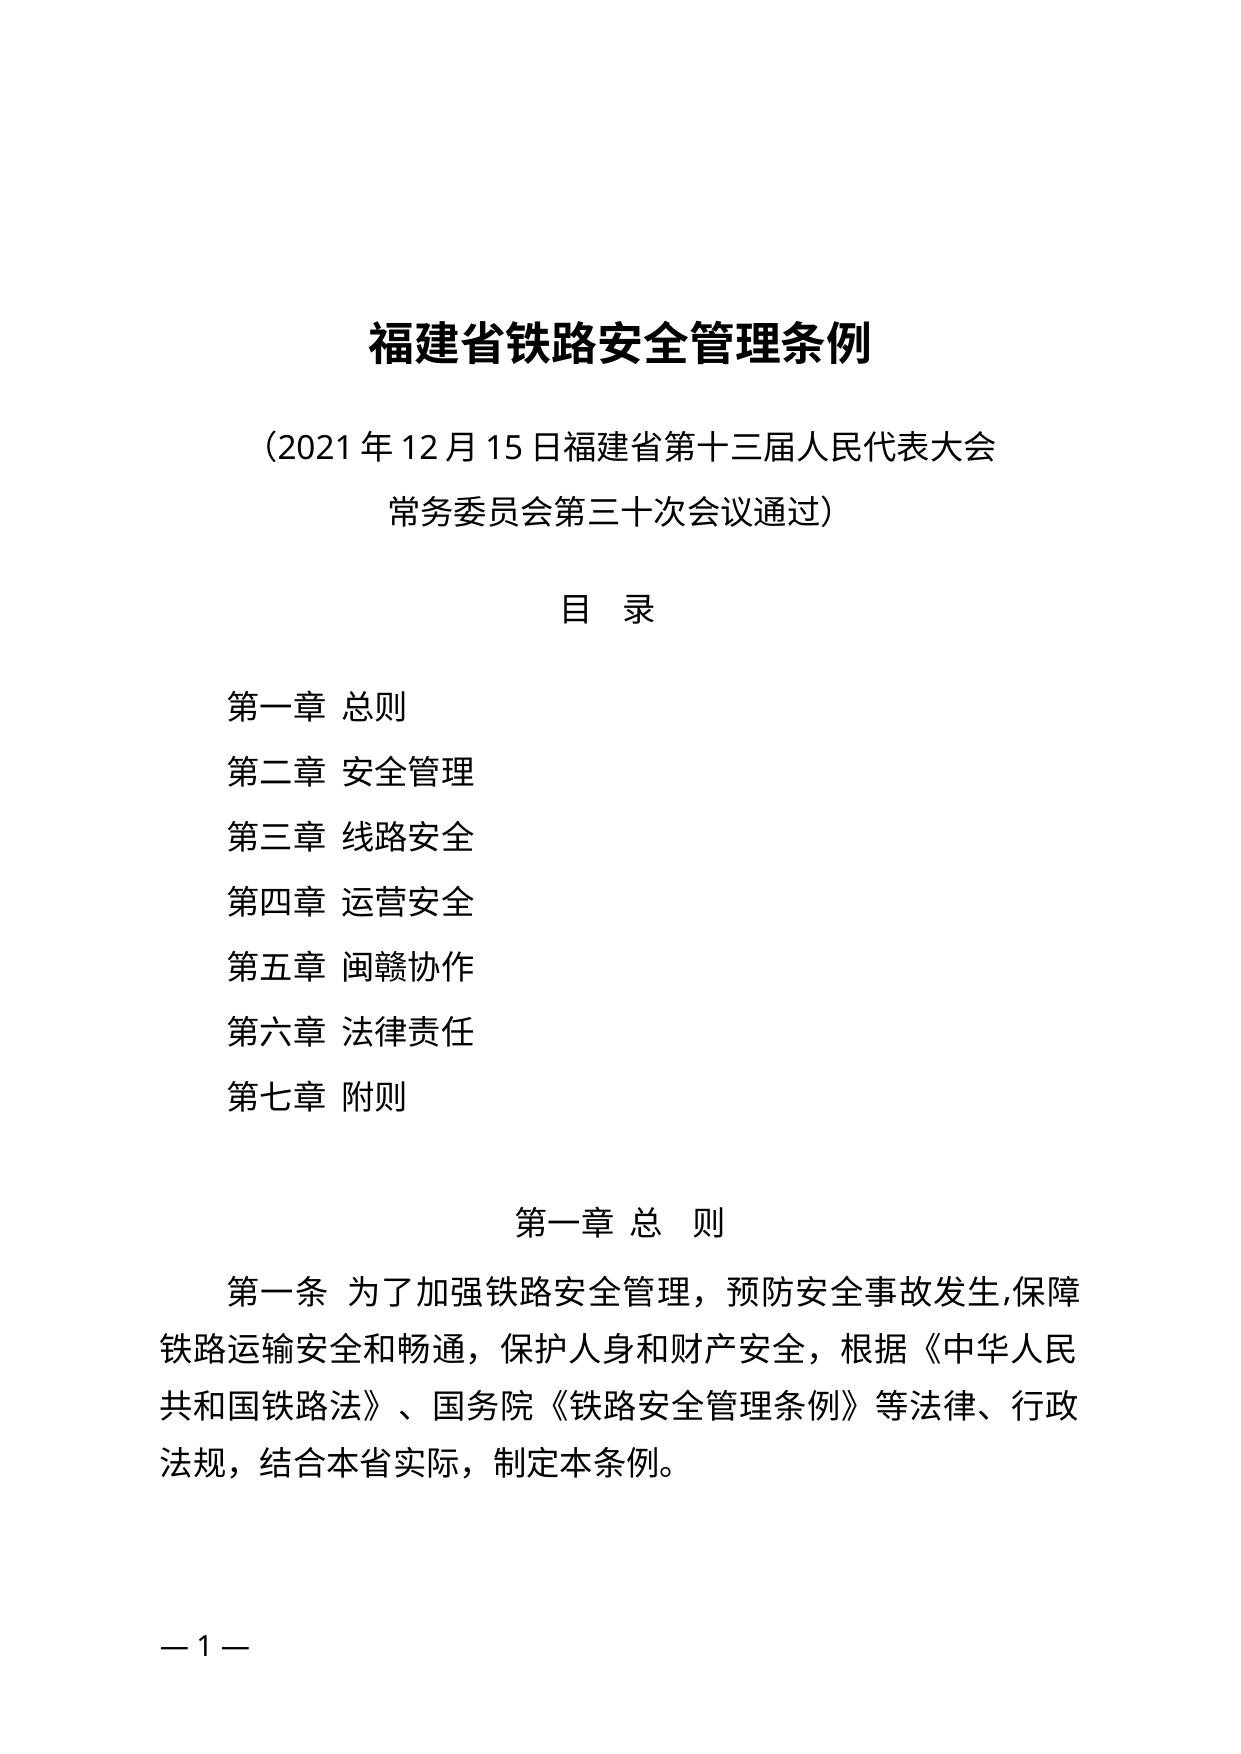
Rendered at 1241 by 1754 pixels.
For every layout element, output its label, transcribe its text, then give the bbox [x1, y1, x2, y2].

list 第五章 闽赣协作 [159, 932, 1081, 997]
list 第六章 法律责任 [159, 997, 1081, 1062]
list 第一章 总则 [159, 672, 1081, 737]
text 第一章 总 则 [159, 1192, 1081, 1249]
text （2021年12月15日福建省第十三届人民代表大会 [159, 412, 1081, 477]
text 第一条 为了加强铁路安全管理，预防安全事故发生,保障铁路运输安全和畅通，保护人身和财产安全，根据《中华人民共和国铁路法》、国务院《铁路安全管理条例》等法律、行政法规，结合本省实际，制定本条例。 [159, 1266, 1081, 1493]
list 第四章 运营安全 [159, 867, 1081, 932]
text 常务委员会第三十次会议通过） [159, 477, 1081, 542]
list 第二章 安全管理 [159, 737, 1081, 802]
list 第三章 线路安全 [159, 802, 1081, 867]
list 目 录 [159, 575, 1081, 640]
text 福建省铁路安全管理条例 [159, 292, 1081, 389]
list 第七章 附则 [159, 1062, 1081, 1127]
